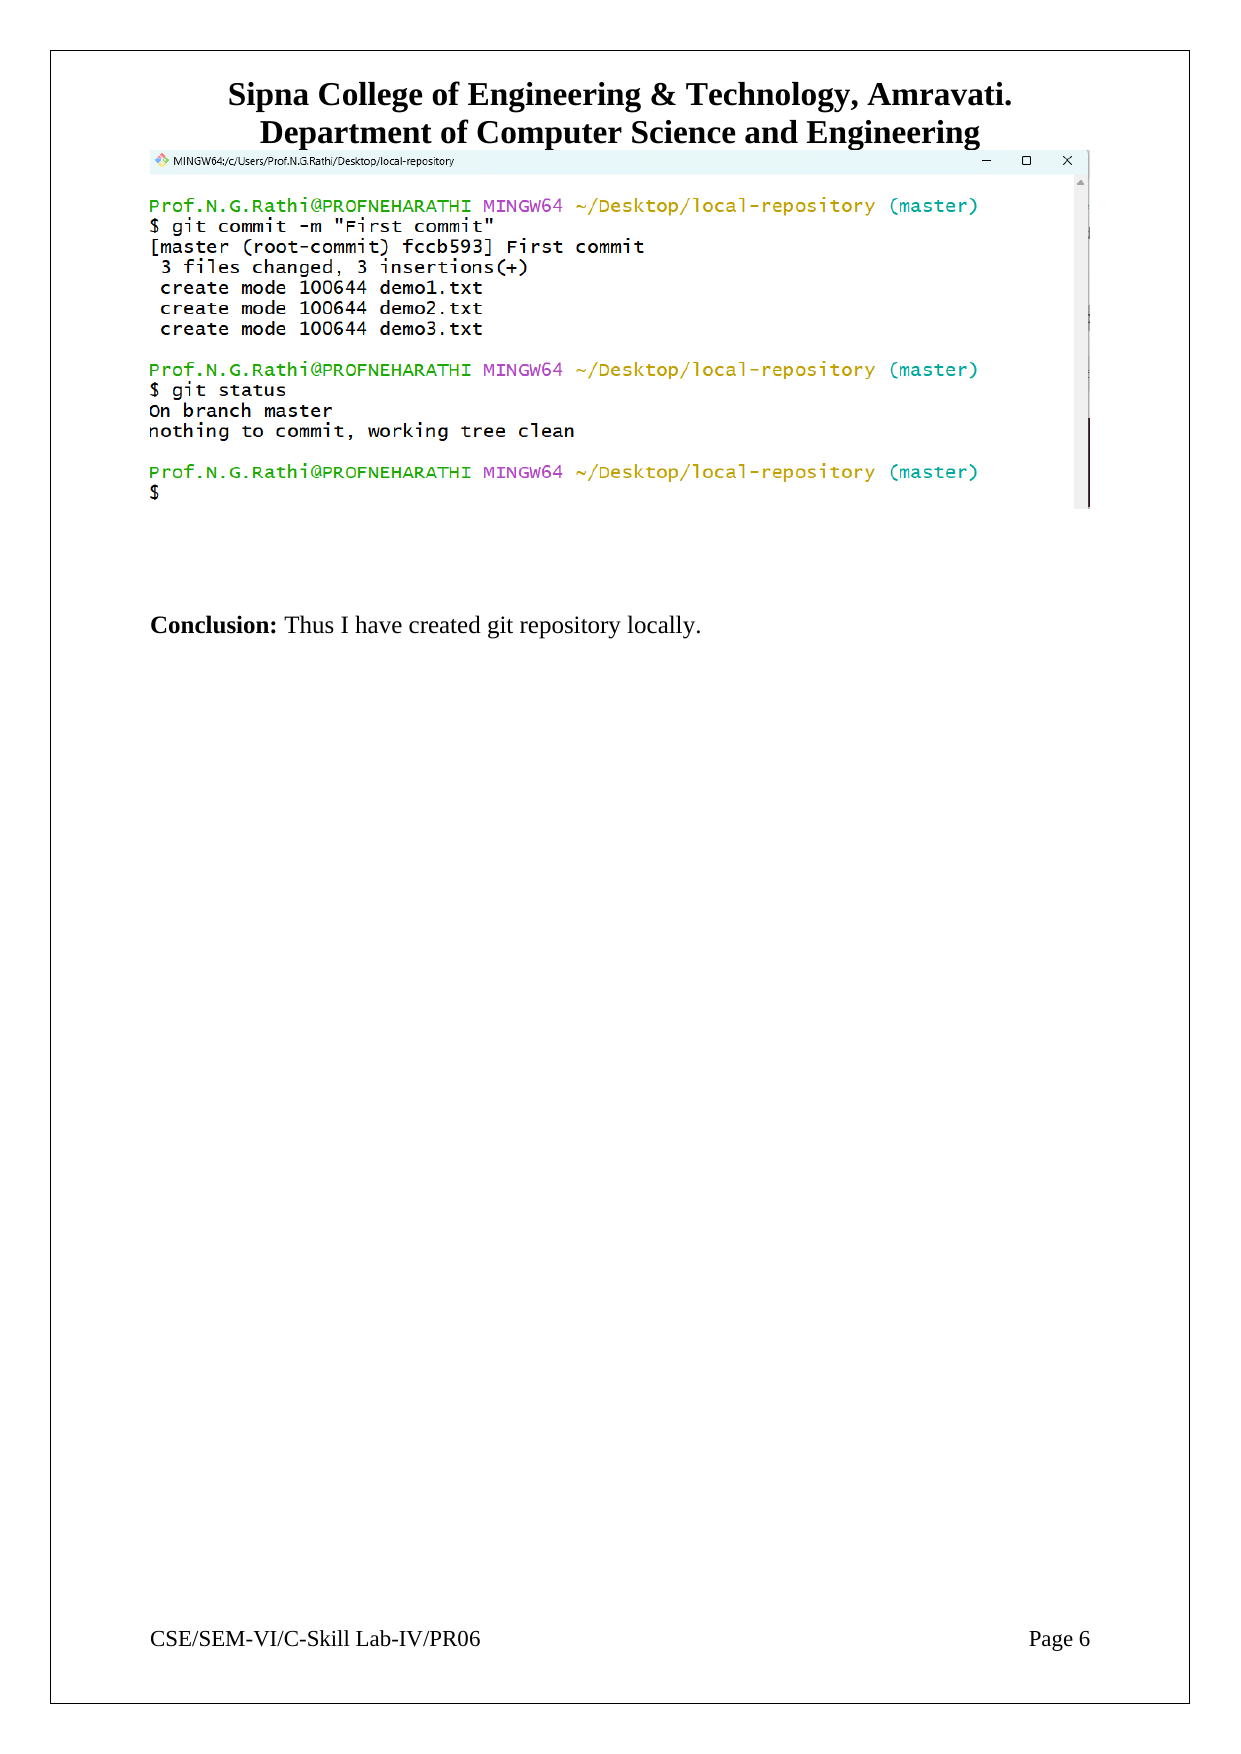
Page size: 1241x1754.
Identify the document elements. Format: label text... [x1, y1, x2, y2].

picture [150, 150, 1090, 509]
text Conclusion: Thus I have created git repository locally. [284, 610, 1090, 639]
